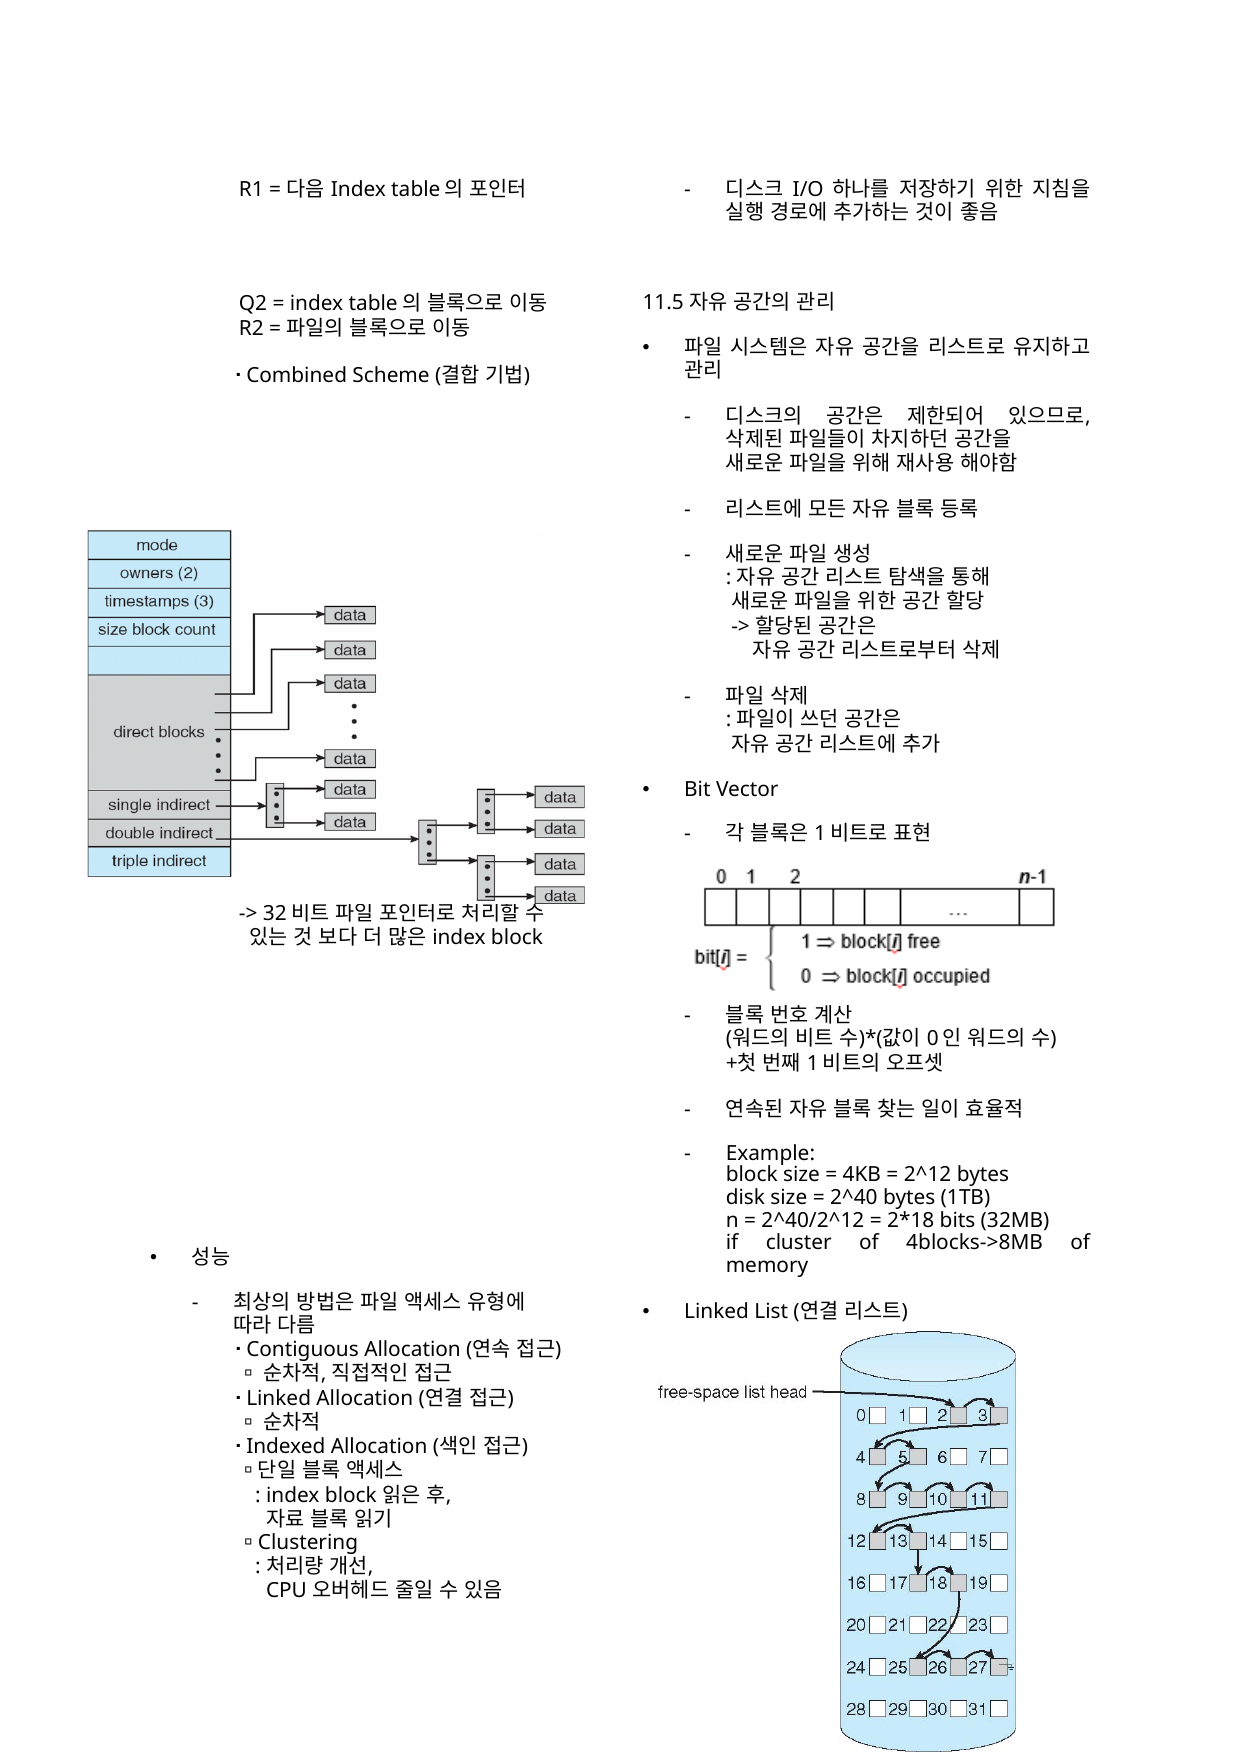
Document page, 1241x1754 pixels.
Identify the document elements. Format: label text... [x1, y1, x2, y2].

list Example: block size = 4KB = 2^12 bytes disk size = 2^40 bytes (1TB) n = 2^40/2^12 = 2*18 bits (32MB) if cluster of 4blocks->8MB of memory [684, 1142, 1090, 1279]
list 파일 시스템은 자유 공간을 리스트로 유지하고 관리 [642, 335, 1090, 383]
list 파일 삭제 : 파일이 쓰던 공간은 자유 공간 리스트에 추가 [684, 684, 1090, 757]
list 연속된 자유 블록 찾는 일이 효율적 [684, 1097, 1090, 1121]
list 새로운 파일 생성 : 자유 공간 리스트 탐색을 통해 새로운 파일을 위한 공간 할당 -> 할당된 공간은 자유 공간 리스트로부터 삭제 [684, 542, 1090, 664]
list Linked List (연결 리스트) [642, 1299, 1090, 1597]
text 11.5 자유 공간의 관리 [642, 290, 1090, 314]
list 디스크 I/O 하나를 저장하기 위한 지침을 실행 경로에 추가하는 것이 좋음 [684, 177, 1090, 226]
list 디스크의 공간은 제한되어 있으므로, 삭제된 파일들이 차지하던 공간을 새로운 파일을 위해 재사용 해야함 [684, 404, 1090, 477]
list Bit Vector [642, 778, 1090, 801]
list 최상의 방법은 파일 액세스 유형에 따라 다름 Contiguous Allocation (연속 접근) 순차적, 직접적인 접근 Linked Allocation (연결 접근) 순차적 Indexed Allocation (색인 접근) 단일 블록 액세스 : index block 읽은 후, 자료 블록 읽기 Clustering : 처리량 개선, CPU 오버헤드 줄일 수 있음 [192, 1290, 598, 1604]
picture [692, 850, 1072, 1005]
list 블록 번호 계산 (워드의 비트 수)*(값이 0인 워드의 수) +첫 번째 1비트의 오프셋 [684, 1003, 1090, 1076]
picture [658, 1331, 1016, 1752]
picture [87, 530, 585, 904]
list 리스트에 모든 자유 블록 등록 [684, 497, 1090, 522]
list 성능 [150, 1245, 598, 1269]
